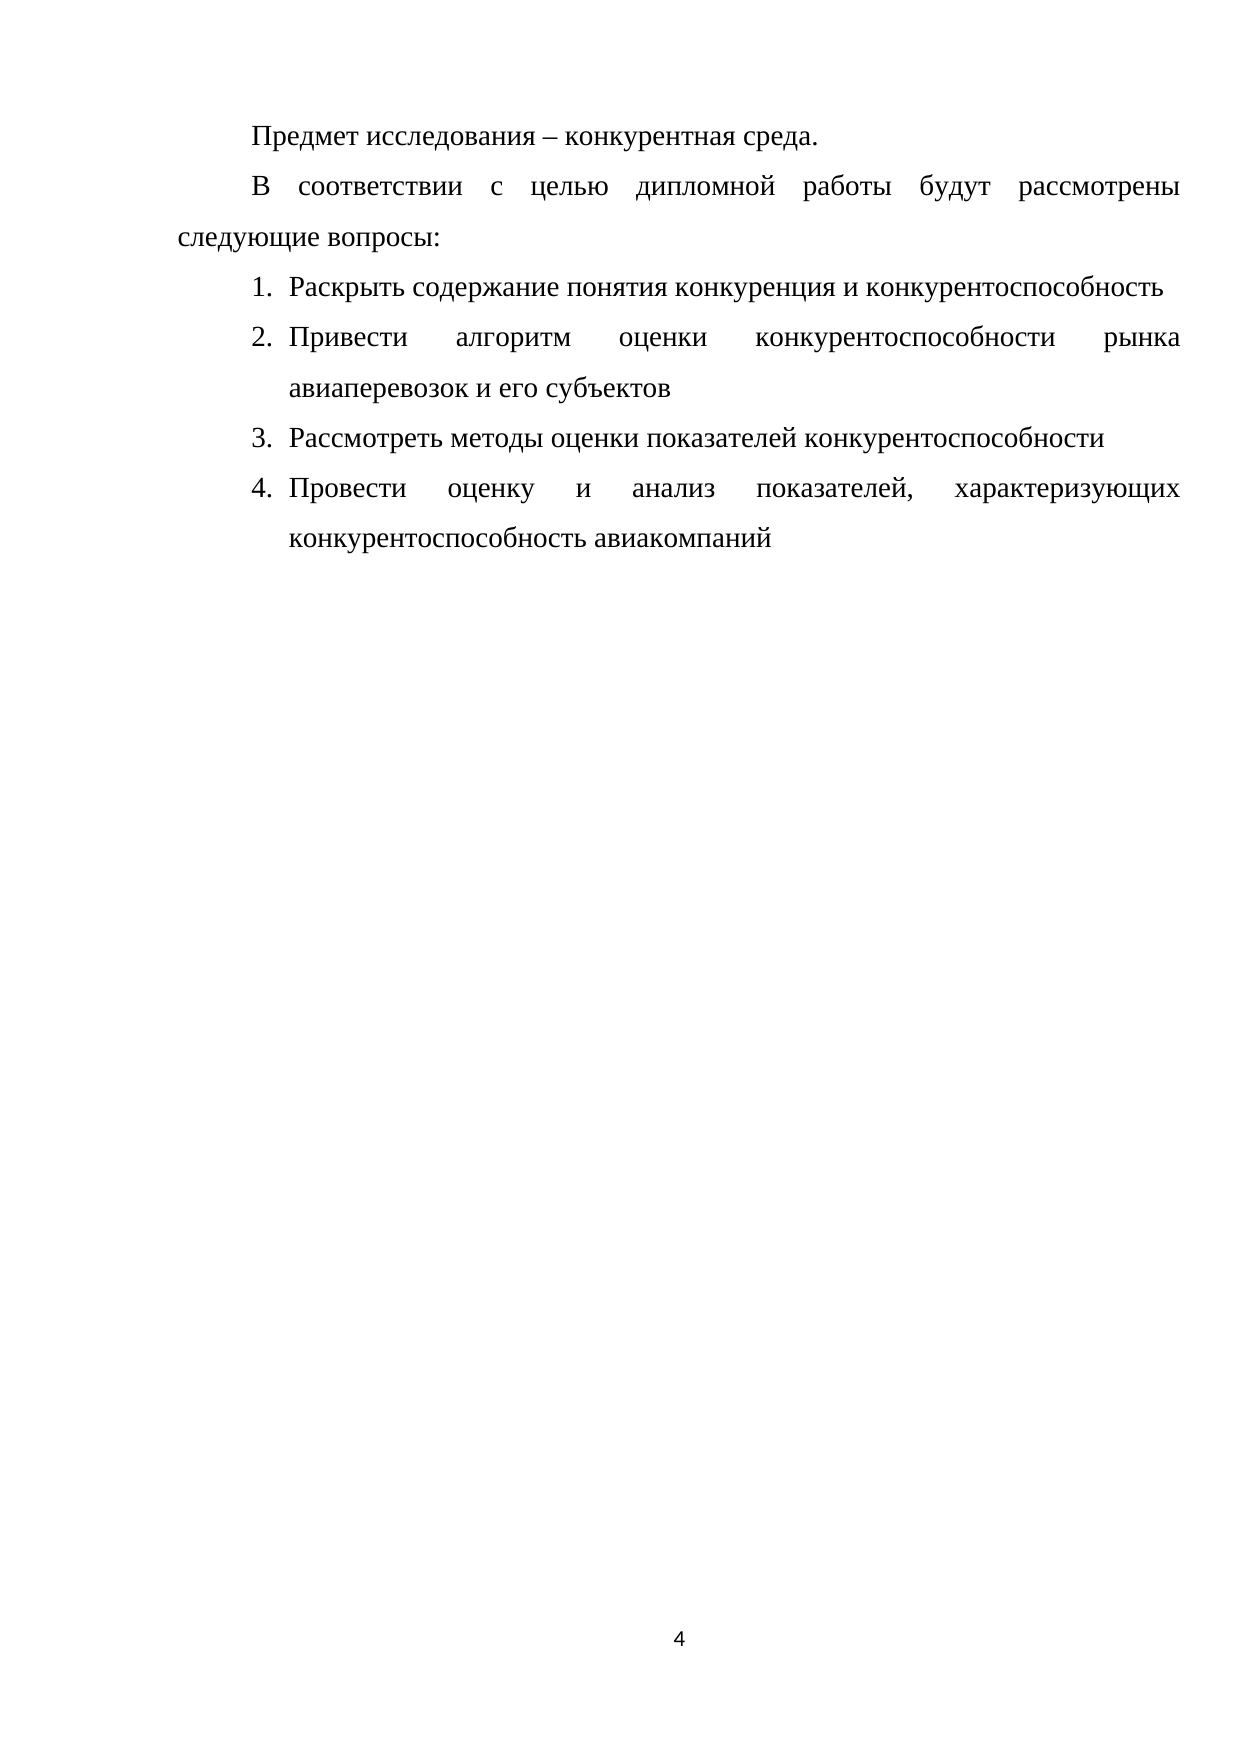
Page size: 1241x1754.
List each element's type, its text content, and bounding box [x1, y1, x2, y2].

list Провести оценку и анализ показателей, характеризующих конкурентоспособность авиакомпаний [251, 470, 1181, 554]
text В соответствии с целью дипломной работы будут рассмотрены следующие вопросы: [177, 168, 1181, 252]
text Предмет исследования – конкурентная среда. [177, 118, 1181, 152]
list Рассмотреть методы оценки показателей конкурентоспособности [251, 420, 1181, 453]
list Привести алгоритм оценки конкурентоспособности рынка авиаперевозок и его субъектов [251, 319, 1181, 403]
list Раскрыть содержание понятия конкуренция и конкурентоспособность [251, 269, 1181, 303]
